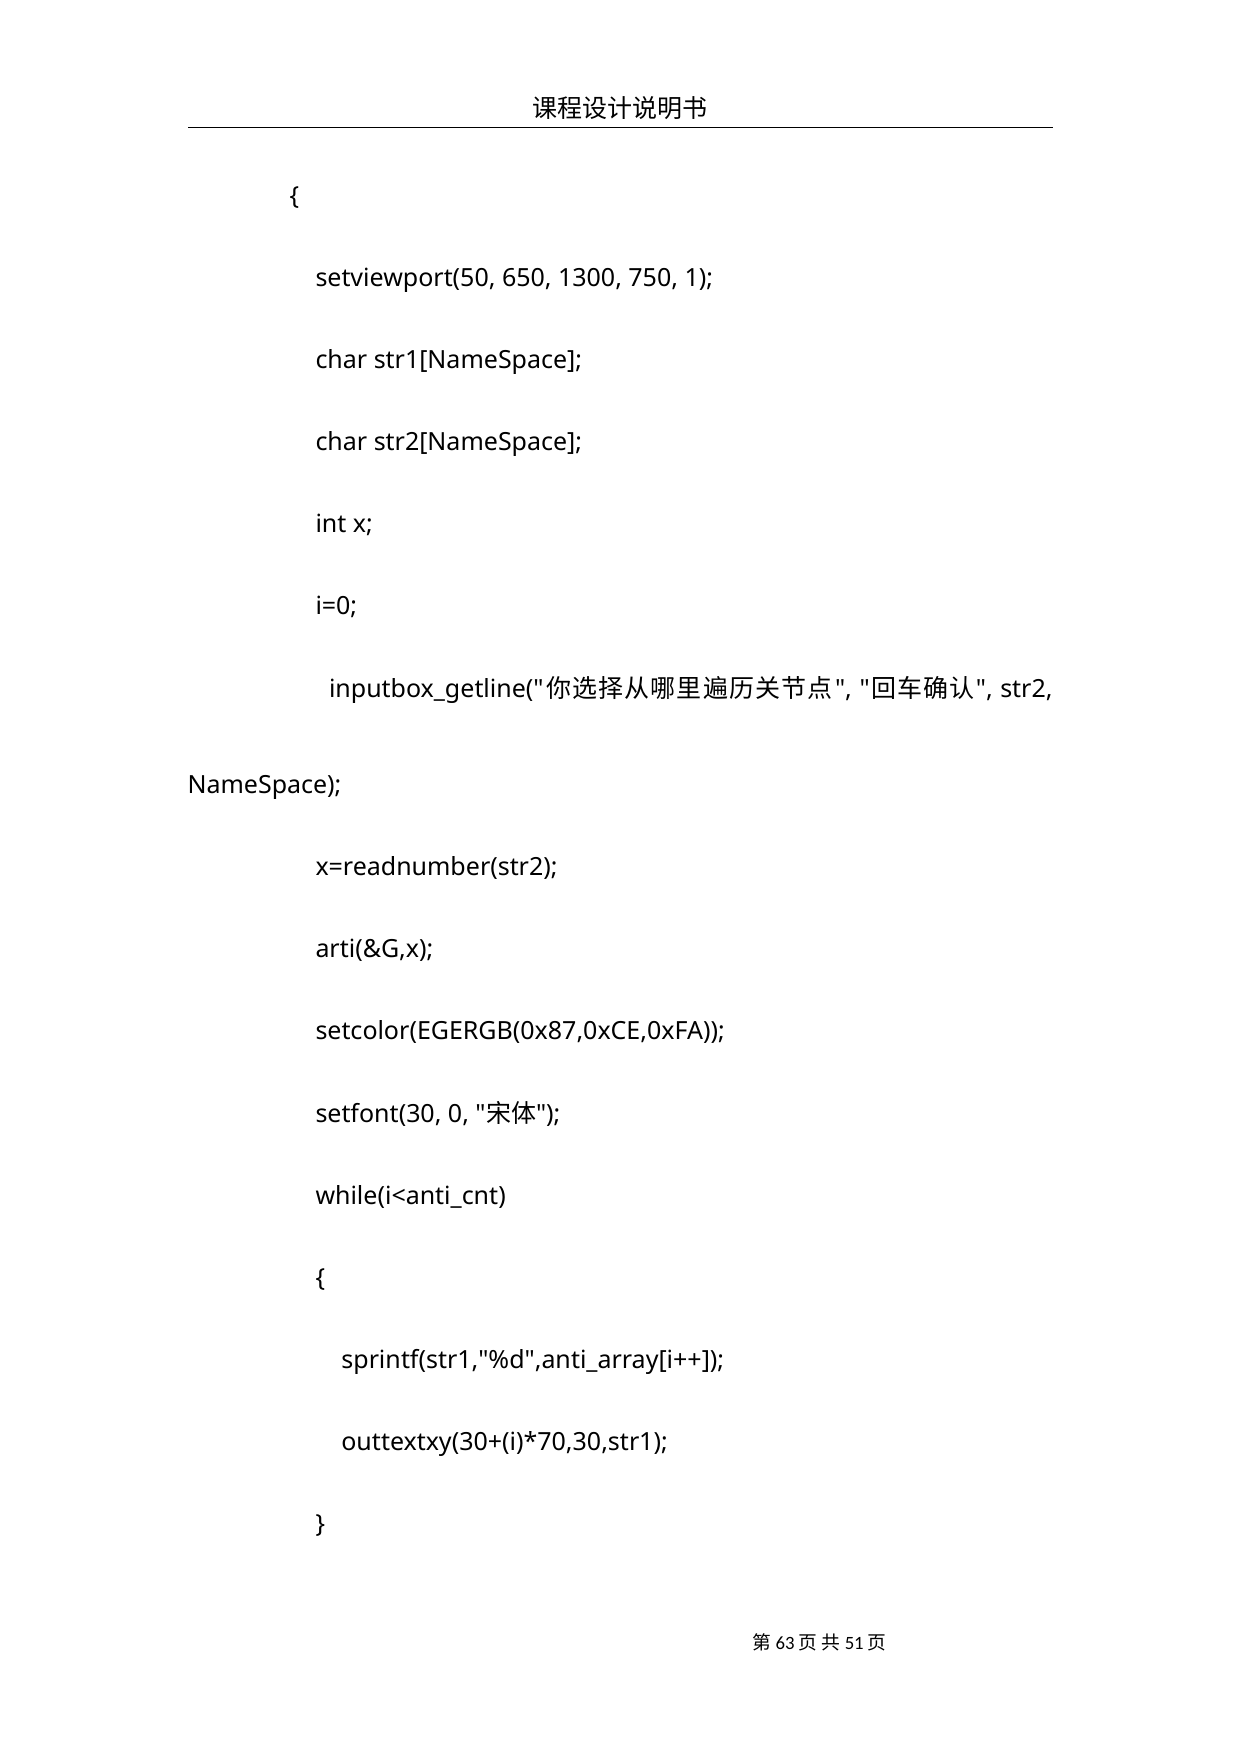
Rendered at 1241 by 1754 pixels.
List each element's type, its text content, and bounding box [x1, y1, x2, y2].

text setcolor(EGERGB(0x87,0xCE,0xFA)); [187, 997, 1053, 1062]
text i=0; [187, 572, 1053, 637]
text setviewport(50, 650, 1300, 750, 1); [187, 244, 1053, 309]
text } [187, 1490, 1053, 1555]
text int x; [187, 490, 1053, 555]
text char str2[NameSpace]; [187, 408, 1053, 473]
text while(i<anti_cnt) [187, 1162, 1053, 1227]
text { [187, 162, 1053, 227]
text x=readnumber(str2); [187, 833, 1053, 898]
text outtextxy(30+(i)*70,30,str1); [187, 1408, 1053, 1473]
text char str1[NameSpace]; [187, 326, 1053, 391]
text inputbox_getline("你选择从哪里遍历关节点", "回车确认", str2, NameSpace); [187, 654, 1053, 816]
text setfont(30, 0, "宋体"); [187, 1079, 1053, 1144]
text arti(&G,x); [187, 915, 1053, 980]
text { [187, 1244, 1053, 1309]
text sprintf(str1,"%d",anti_array[i++]); [187, 1326, 1053, 1391]
